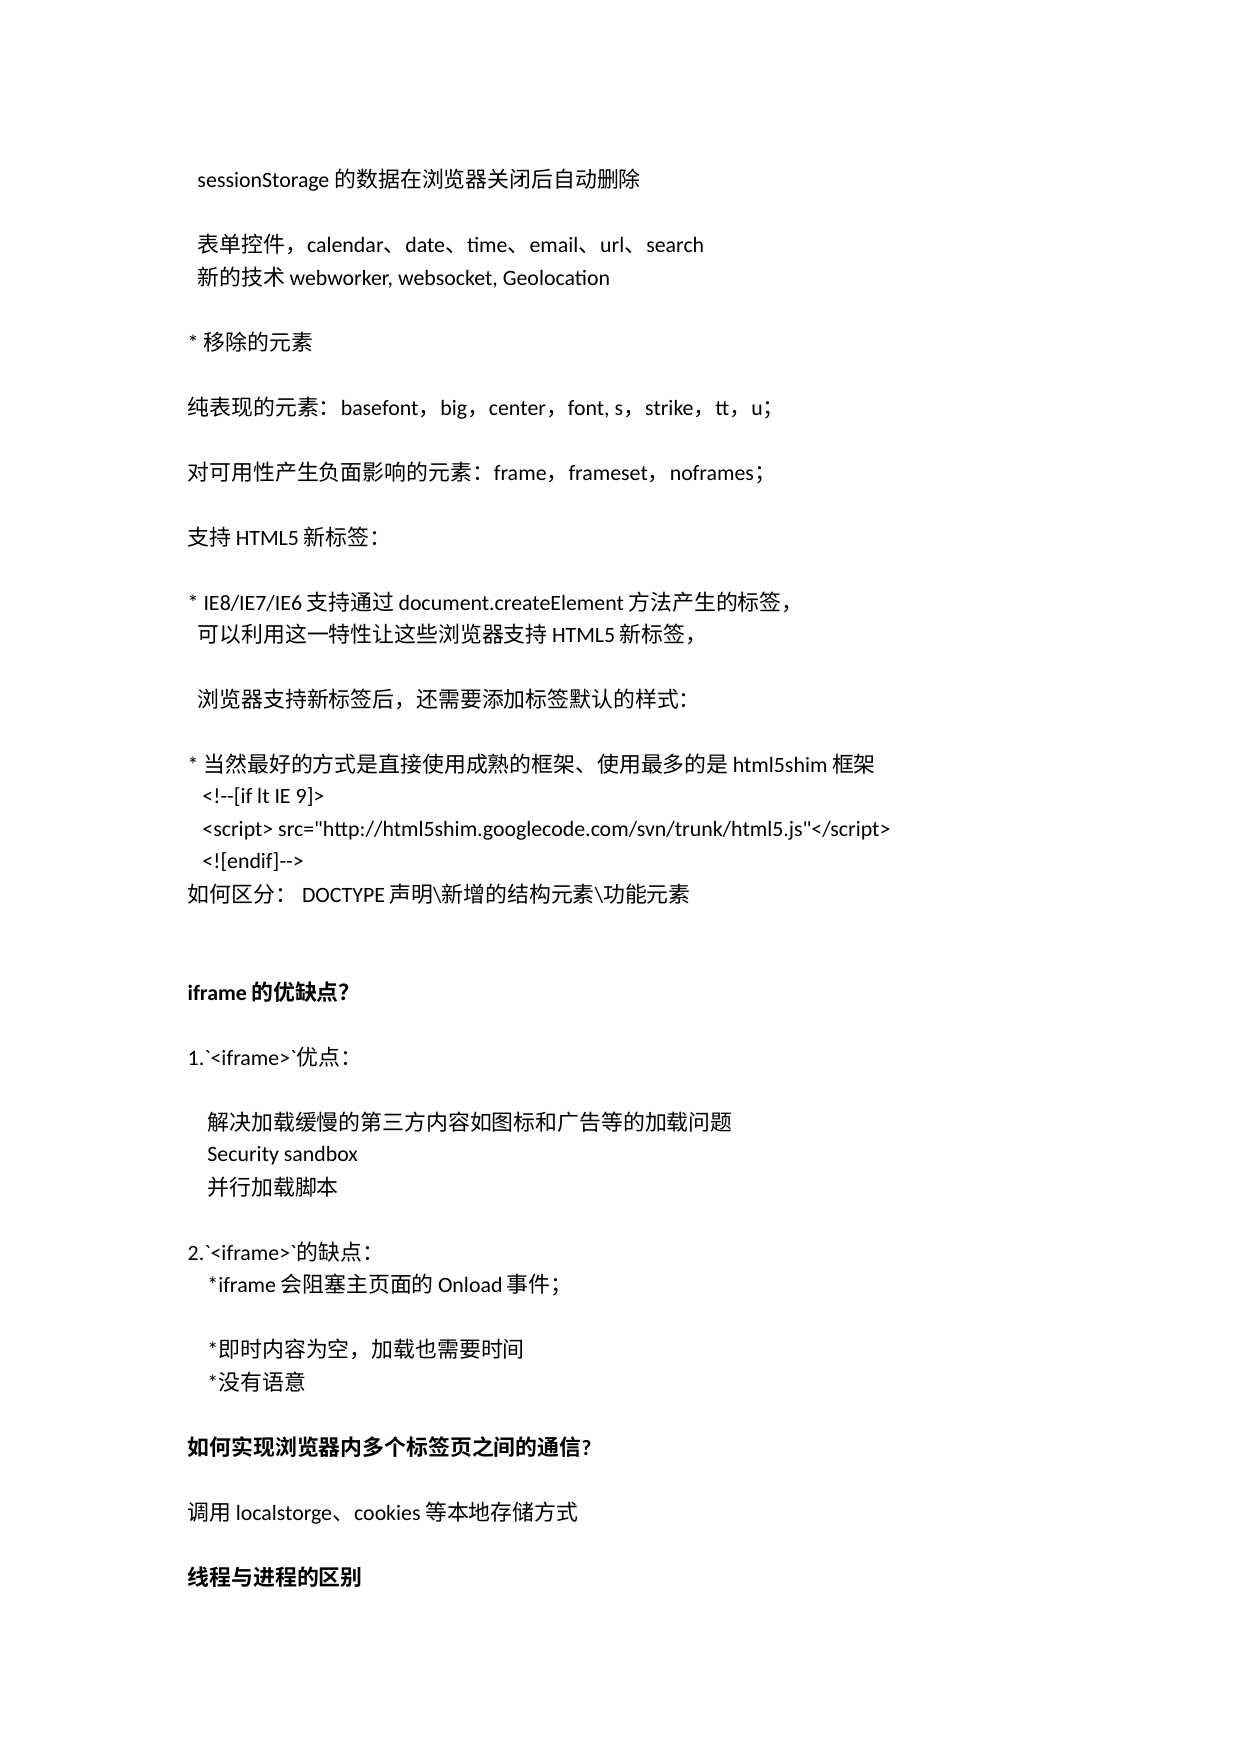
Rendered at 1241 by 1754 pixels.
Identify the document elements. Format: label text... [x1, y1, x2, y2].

text *没有语意 [187, 1364, 1053, 1397]
text <![endif]--> [187, 844, 1053, 877]
text * IE8/IE7/IE6支持通过document.createElement方法产生的标签， [187, 584, 1053, 617]
text 支持HTML5新标签： [187, 519, 1053, 552]
text * 移除的元素 [187, 324, 1053, 357]
text 2.`<iframe>`的缺点： [187, 1234, 1053, 1267]
text sessionStorage 的数据在浏览器关闭后自动删除 [187, 162, 1053, 194]
text 如何区分： DOCTYPE声明\新增的结构元素\功能元素 [187, 877, 1053, 909]
text 可以利用这一特性让这些浏览器支持HTML5新标签， [187, 617, 1053, 649]
text 线程与进程的区别 [187, 1559, 1053, 1592]
text 解决加载缓慢的第三方内容如图标和广告等的加载问题 [187, 1104, 1053, 1137]
text <!--[if lt IE 9]> [187, 779, 1053, 812]
text *即时内容为空，加载也需要时间 [187, 1332, 1053, 1364]
text 浏览器支持新标签后，还需要添加标签默认的样式： [187, 682, 1053, 714]
text 如何实现浏览器内多个标签页之间的通信? [187, 1429, 1053, 1462]
text 调用localstorge、cookies等本地存储方式 [187, 1494, 1053, 1527]
text 并行加载脚本 [187, 1169, 1053, 1202]
text Security sandbox [187, 1137, 1053, 1169]
text 纯表现的元素：basefont，big，center，font, s，strike，tt，u； [187, 389, 1053, 422]
text * 当然最好的方式是直接使用成熟的框架、使用最多的是html5shim框架 [187, 747, 1053, 779]
text 1.`<iframe>`优点： [187, 1039, 1053, 1072]
text <script> src="http://html5shim.googlecode.com/svn/trunk/html5.js"</script> [187, 812, 1053, 844]
text 新的技术webworker, websocket, Geolocation [187, 259, 1053, 292]
text *iframe会阻塞主页面的Onload事件； [187, 1267, 1053, 1299]
text 对可用性产生负面影响的元素：frame，frameset，noframes； [187, 454, 1053, 487]
text 表单控件，calendar、date、time、email、url、search [187, 227, 1053, 259]
text iframe的优缺点？ [187, 974, 1053, 1007]
